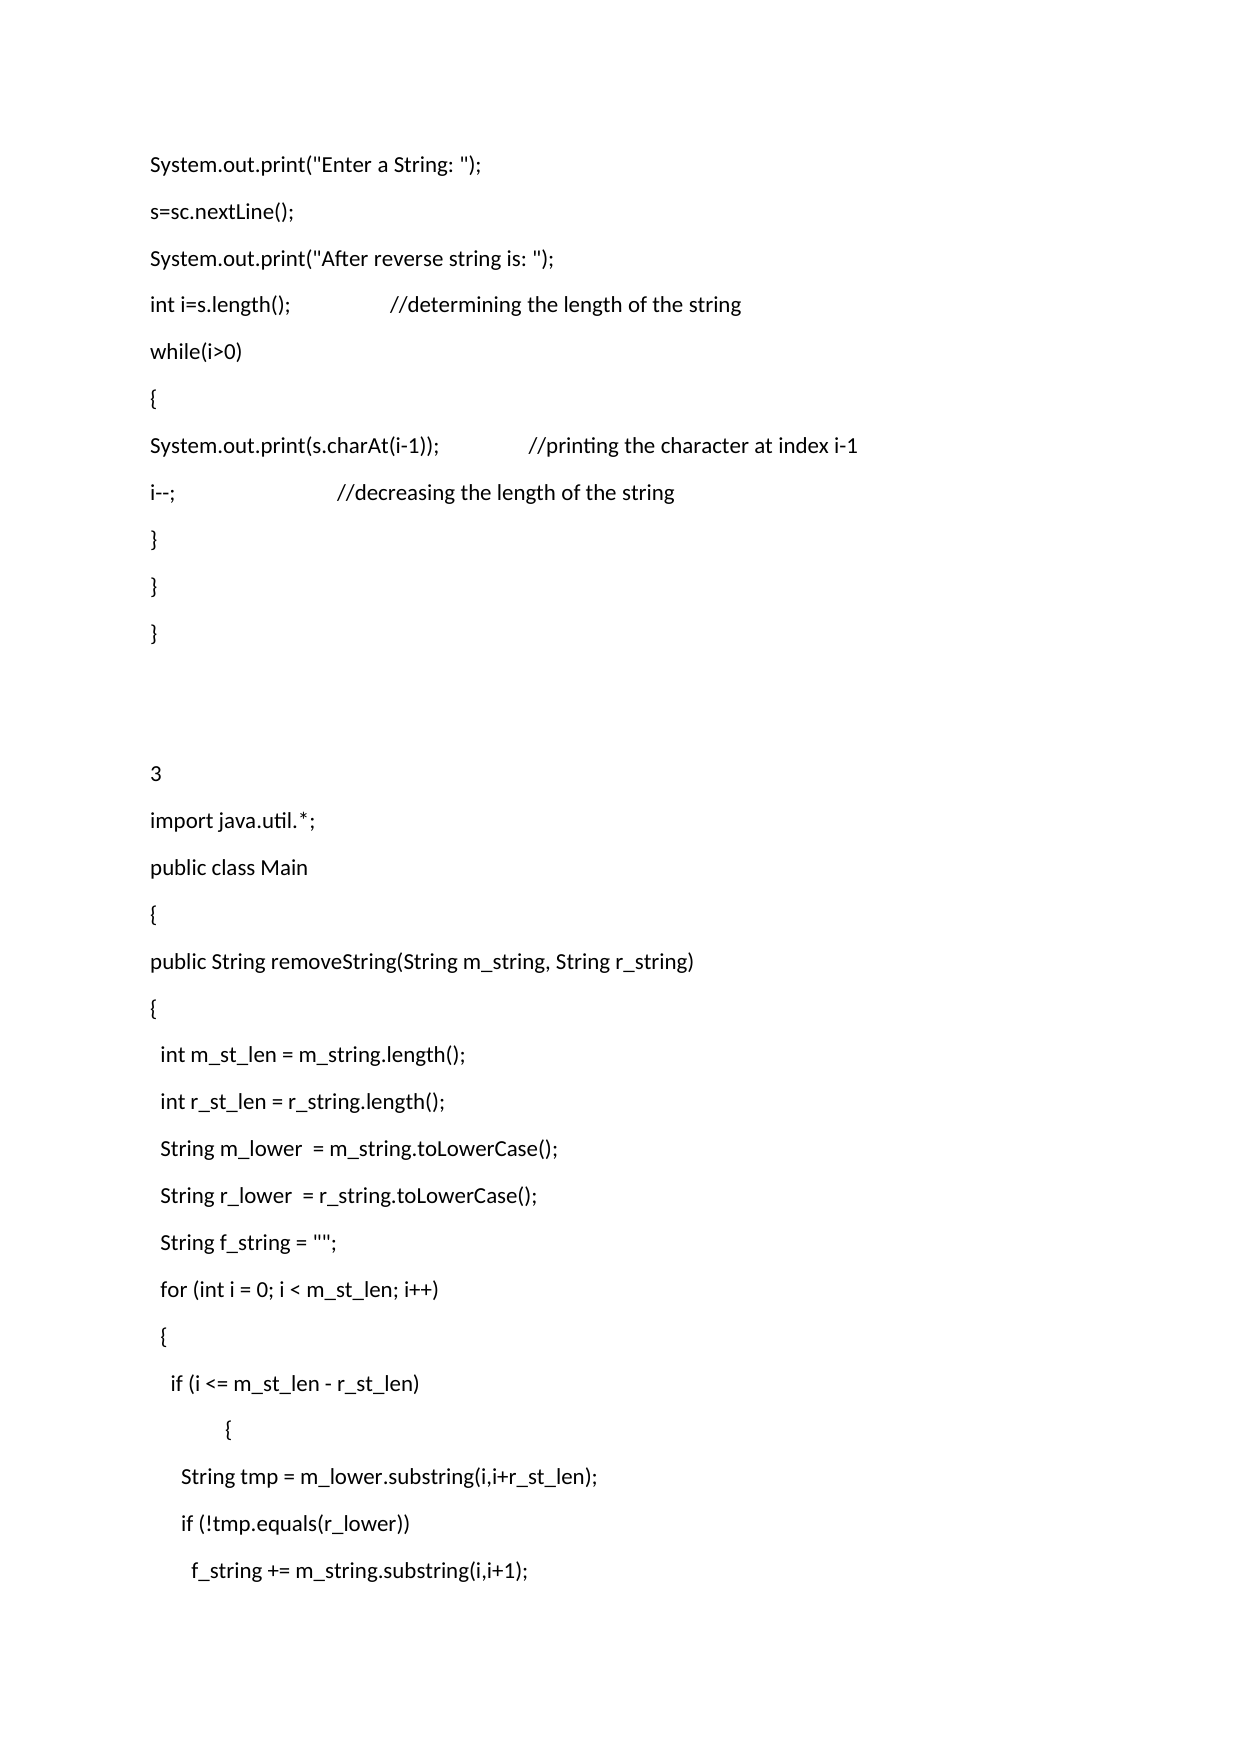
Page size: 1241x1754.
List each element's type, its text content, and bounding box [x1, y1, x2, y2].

text String f_string = ""; [150, 1228, 1090, 1256]
text } [150, 525, 1090, 553]
text } [150, 572, 1090, 600]
text import java.util.*; [150, 806, 1090, 834]
text s=sc.nextLine(); [150, 197, 1090, 225]
text { [150, 994, 1090, 1022]
text String tmp = m_lower.substring(i,i+r_st_len); [150, 1462, 1090, 1491]
text { [150, 1416, 1090, 1444]
text public class Main [150, 853, 1090, 881]
text if (i <= m_st_len - r_st_len) [150, 1369, 1090, 1397]
text { [150, 384, 1090, 412]
text { [150, 1322, 1090, 1350]
text String m_lower = m_string.toLowerCase(); [150, 1134, 1090, 1162]
text int r_st_len = r_string.length(); [150, 1087, 1090, 1116]
text i--; //decreasing the length of the string [150, 478, 1090, 506]
text System.out.print(s.charAt(i-1)); //printing the character at index i-1 [150, 431, 1090, 459]
text int i=s.length(); //determining the length of the string [150, 291, 1090, 319]
text String r_lower = r_string.toLowerCase(); [150, 1181, 1090, 1209]
text f_string += m_string.substring(i,i+1); [150, 1556, 1090, 1584]
text if (!tmp.equals(r_lower)) [150, 1509, 1090, 1537]
text { [150, 900, 1090, 928]
text 3 [150, 759, 1090, 787]
text System.out.print("Enter a String: "); [150, 150, 1090, 178]
text while(i>0) [150, 337, 1090, 366]
text System.out.print("After reverse string is: "); [150, 244, 1090, 272]
text public String removeString(String m_string, String r_string) [150, 947, 1090, 975]
text int m_st_len = m_string.length(); [150, 1041, 1090, 1069]
text for (int i = 0; i < m_st_len; i++) [150, 1275, 1090, 1303]
text } [150, 619, 1090, 647]
